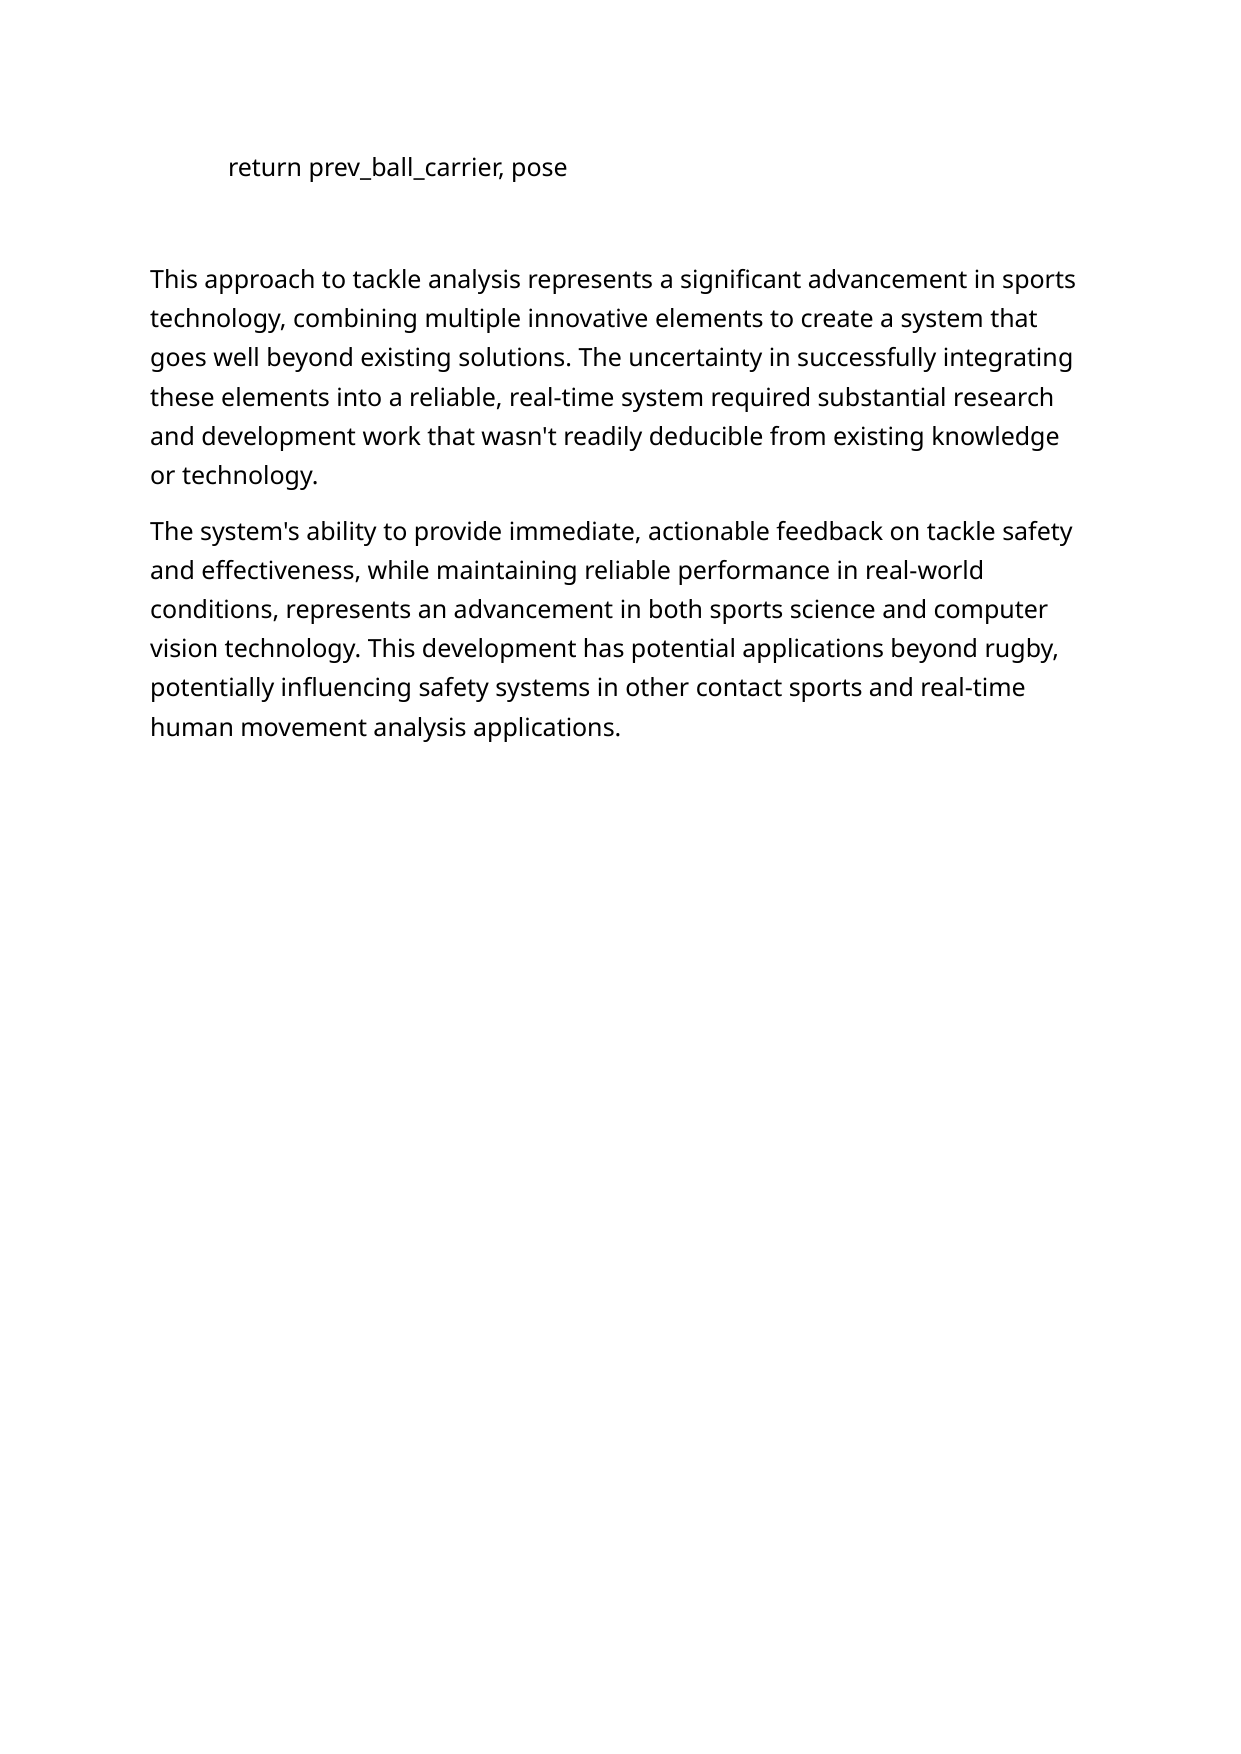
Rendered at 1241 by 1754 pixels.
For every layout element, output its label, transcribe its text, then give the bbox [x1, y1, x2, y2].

text The system's ability to provide immediate, actionable feedback on tackle safety and effectiveness, while maintaining reliable performance in real-world conditions, represents an advancement in both sports science and computer vision technology. This development has potential applications beyond rugby, potentially influencing safety systems in other contact sports and real-time human movement analysis applications. [150, 513, 1090, 743]
text This approach to tackle analysis represents a significant advancement in sports technology, combining multiple innovative elements to create a system that goes well beyond existing solutions. The uncertainty in successfully integrating these elements into a reliable, real-time system required substantial research and development work that wasn't readily deducible from existing knowledge or technology. [150, 262, 1090, 492]
text return prev_ball_carrier, pose [150, 150, 1090, 184]
